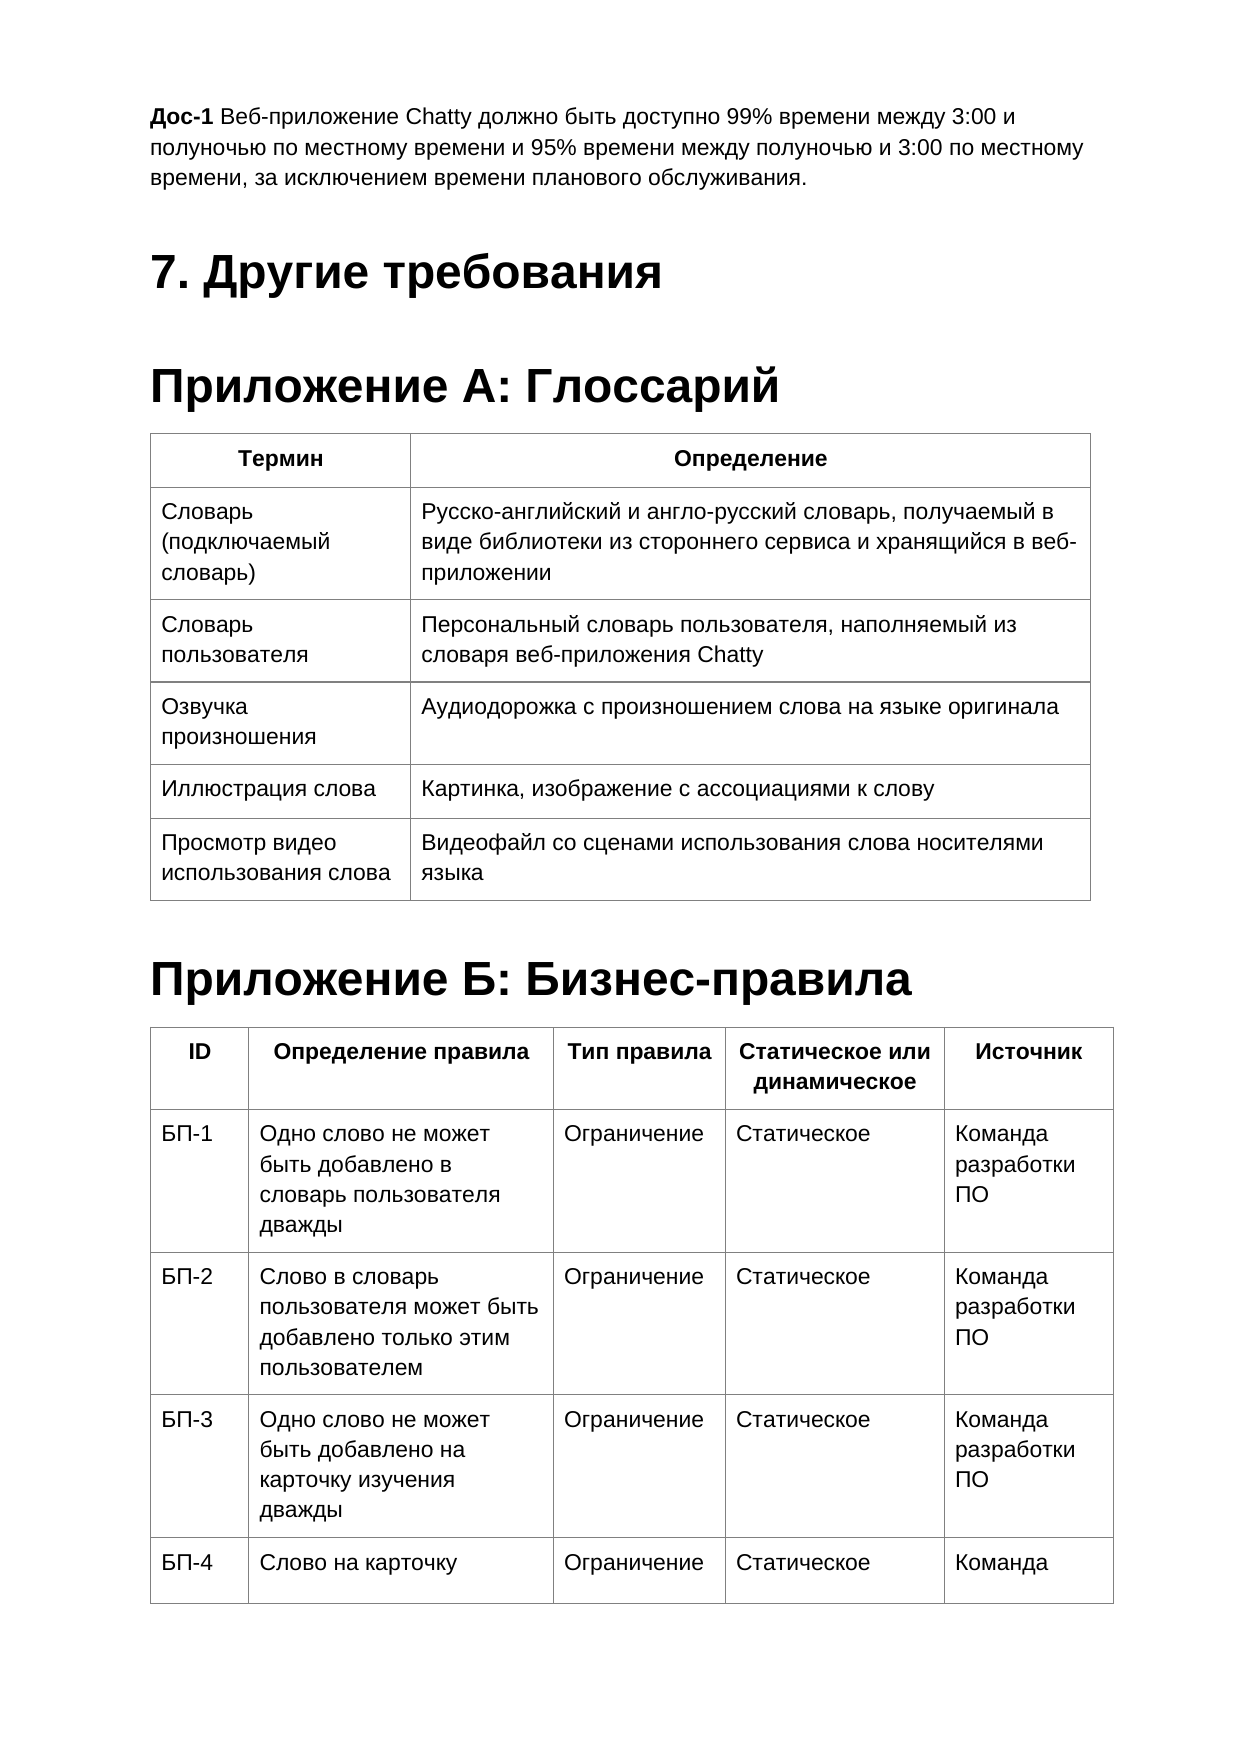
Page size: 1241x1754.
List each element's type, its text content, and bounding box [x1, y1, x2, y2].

table_cell Команда разработки ПО [945, 1110, 1113, 1252]
table_cell Одно слово не может быть добавлено на карточку изучения дважды [249, 1395, 553, 1537]
table_cell Ограничение [554, 1395, 725, 1537]
table_cell Озвучка произношения [151, 683, 410, 764]
subtitle Приложение Б: Бизнес-правила [150, 951, 1090, 1006]
table_cell Статическое [726, 1253, 944, 1394]
text Дос-1 Веб-приложение Chatty должно быть доступно 99% времени между 3:00 и полуночью по местному времени и 95% времени между полуночью и 3:00 по местному времени, за исключением времени планового обслуживания. [150, 103, 1090, 190]
table_cell Одно слово не может быть добавлено в словарь пользователя дважды [249, 1110, 553, 1252]
table_cell Ограничение [554, 1110, 725, 1252]
table_cell БП-1 [151, 1110, 248, 1252]
table_cell Статическое [726, 1395, 944, 1537]
table_cell Словарь (подключаемый словарь) [151, 488, 410, 599]
table_cell Словарь пользователя [151, 600, 410, 681]
table_cell Команда разработки ПО [945, 1253, 1113, 1394]
table_cell Слово в словарь пользователя может быть добавлено только этим пользователем [249, 1253, 553, 1394]
subtitle 7. Другие требования [150, 244, 1090, 299]
table_cell Команда разработки ПО [945, 1395, 1113, 1537]
table_header Термин [151, 434, 410, 487]
table_header Определение [411, 434, 1090, 487]
table_cell БП-4 [151, 1538, 248, 1603]
table_cell Статическое [726, 1538, 944, 1603]
table_cell БП-2 [151, 1253, 248, 1394]
table_cell Статическое [726, 1110, 944, 1252]
table_cell Ограничение [554, 1538, 725, 1603]
table_header Источник [945, 1028, 1113, 1109]
table_cell Русско-английский и англо-русский словарь, получаемый в виде библиотеки из стороннего сервиса и хранящийся в веб-приложении [411, 488, 1090, 599]
table_cell Аудиодорожка с произношением слова на языке оригинала [411, 683, 1090, 764]
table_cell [249, 1538, 553, 1603]
table_header ID [151, 1028, 248, 1109]
table_header Статическое или динамическое [726, 1028, 944, 1109]
table_cell Ограничение [554, 1253, 725, 1394]
table_cell Просмотр видео использования слова [151, 819, 410, 900]
table_cell Персональный словарь пользователя, наполняемый из словаря веб-приложения Chatty [411, 600, 1090, 681]
table_cell БП-3 [151, 1395, 248, 1537]
table_header Определение правила [249, 1028, 553, 1109]
table_cell Видеофайл со сценами использования слова носителями языка [411, 819, 1090, 900]
table_cell Иллюстрация слова [151, 765, 410, 817]
table_cell Команда разработки ПО [945, 1538, 1113, 1603]
subtitle Приложение А: Глоссарий [150, 357, 1090, 412]
table_header Тип правила [554, 1028, 725, 1109]
table_cell Картинка, изображение с ассоциациями к слову [411, 765, 1090, 817]
